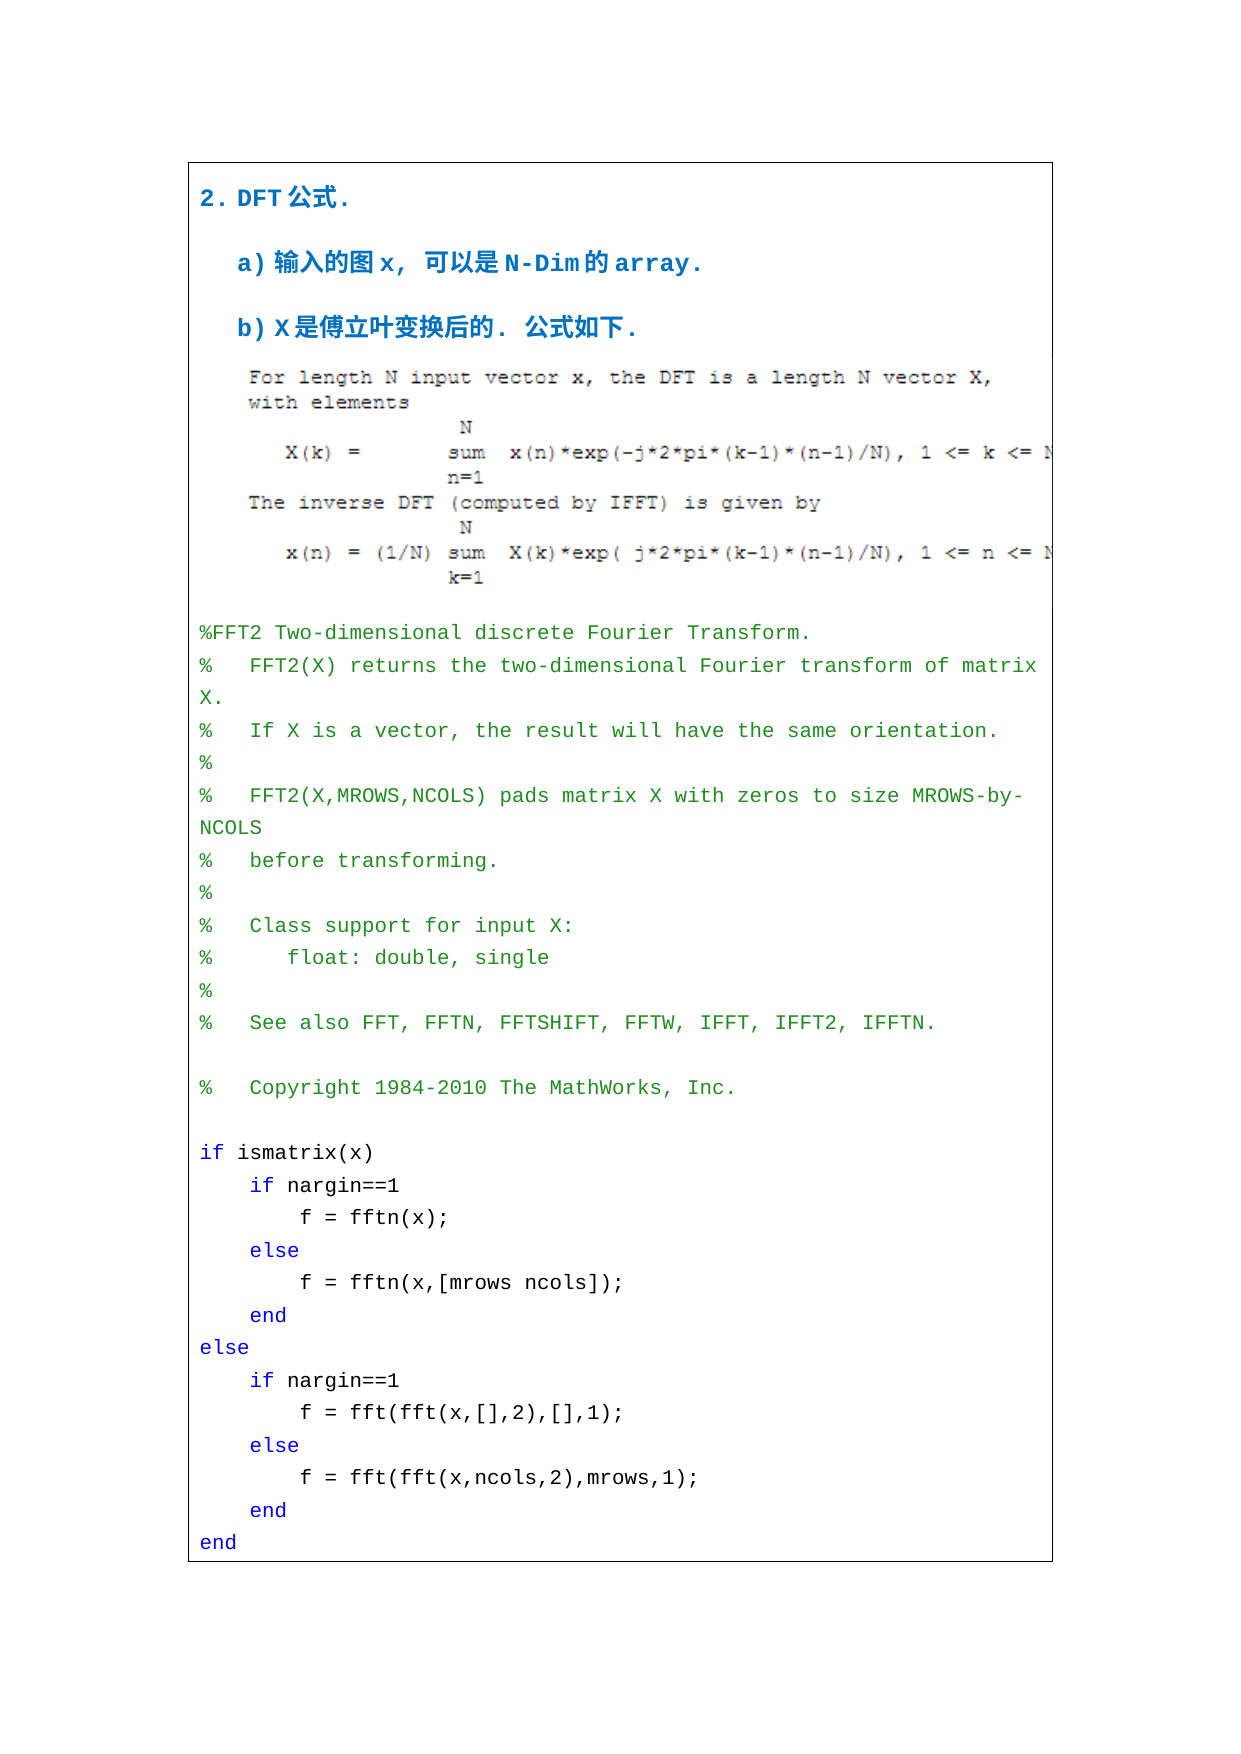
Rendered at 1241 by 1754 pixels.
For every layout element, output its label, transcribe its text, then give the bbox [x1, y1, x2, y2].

picture [236, 358, 1053, 609]
